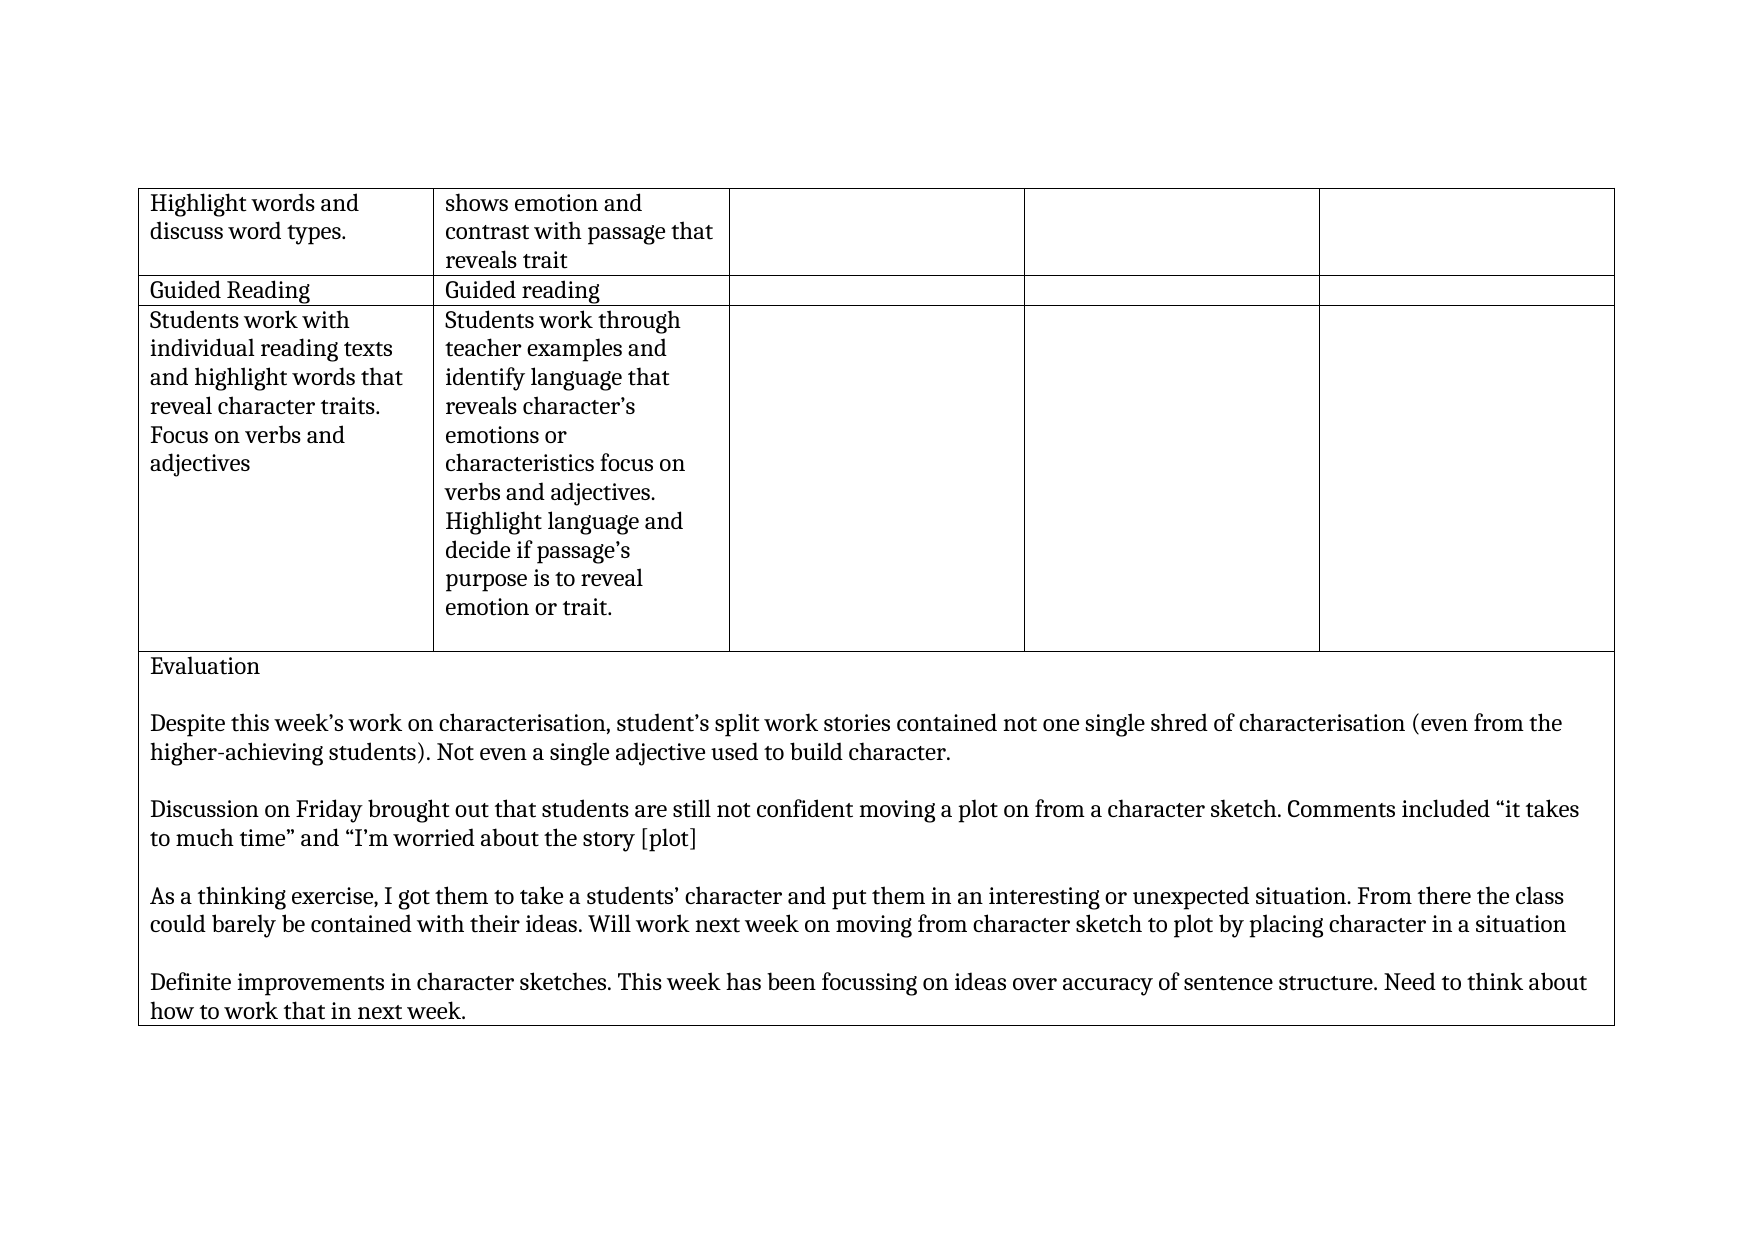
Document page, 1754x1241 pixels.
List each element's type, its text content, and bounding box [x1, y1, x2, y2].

table_cell Guided Reading [139, 276, 433, 304]
table_cell [1025, 276, 1319, 304]
table_cell [1025, 306, 1319, 651]
table_cell [730, 276, 1024, 304]
table_cell Students work with individual reading texts and highlight words that reveal character traits. Focus on verbs and adjectives [139, 306, 433, 651]
table_cell Guided reading [434, 276, 729, 304]
table_cell [1320, 306, 1614, 651]
table_cell Students work through teacher examples and identify language that reveals character’s emotions or characteristics focus on verbs and adjectives. Highlight language and decide if passage’s purpose is to reveal emotion or trait. [434, 306, 729, 651]
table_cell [139, 652, 1614, 1025]
table_cell [730, 306, 1024, 651]
table_cell [1320, 276, 1614, 304]
table_cell [1320, 189, 1614, 275]
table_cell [434, 189, 729, 275]
table_cell [730, 189, 1024, 275]
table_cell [139, 189, 433, 275]
table_cell [1025, 189, 1319, 275]
